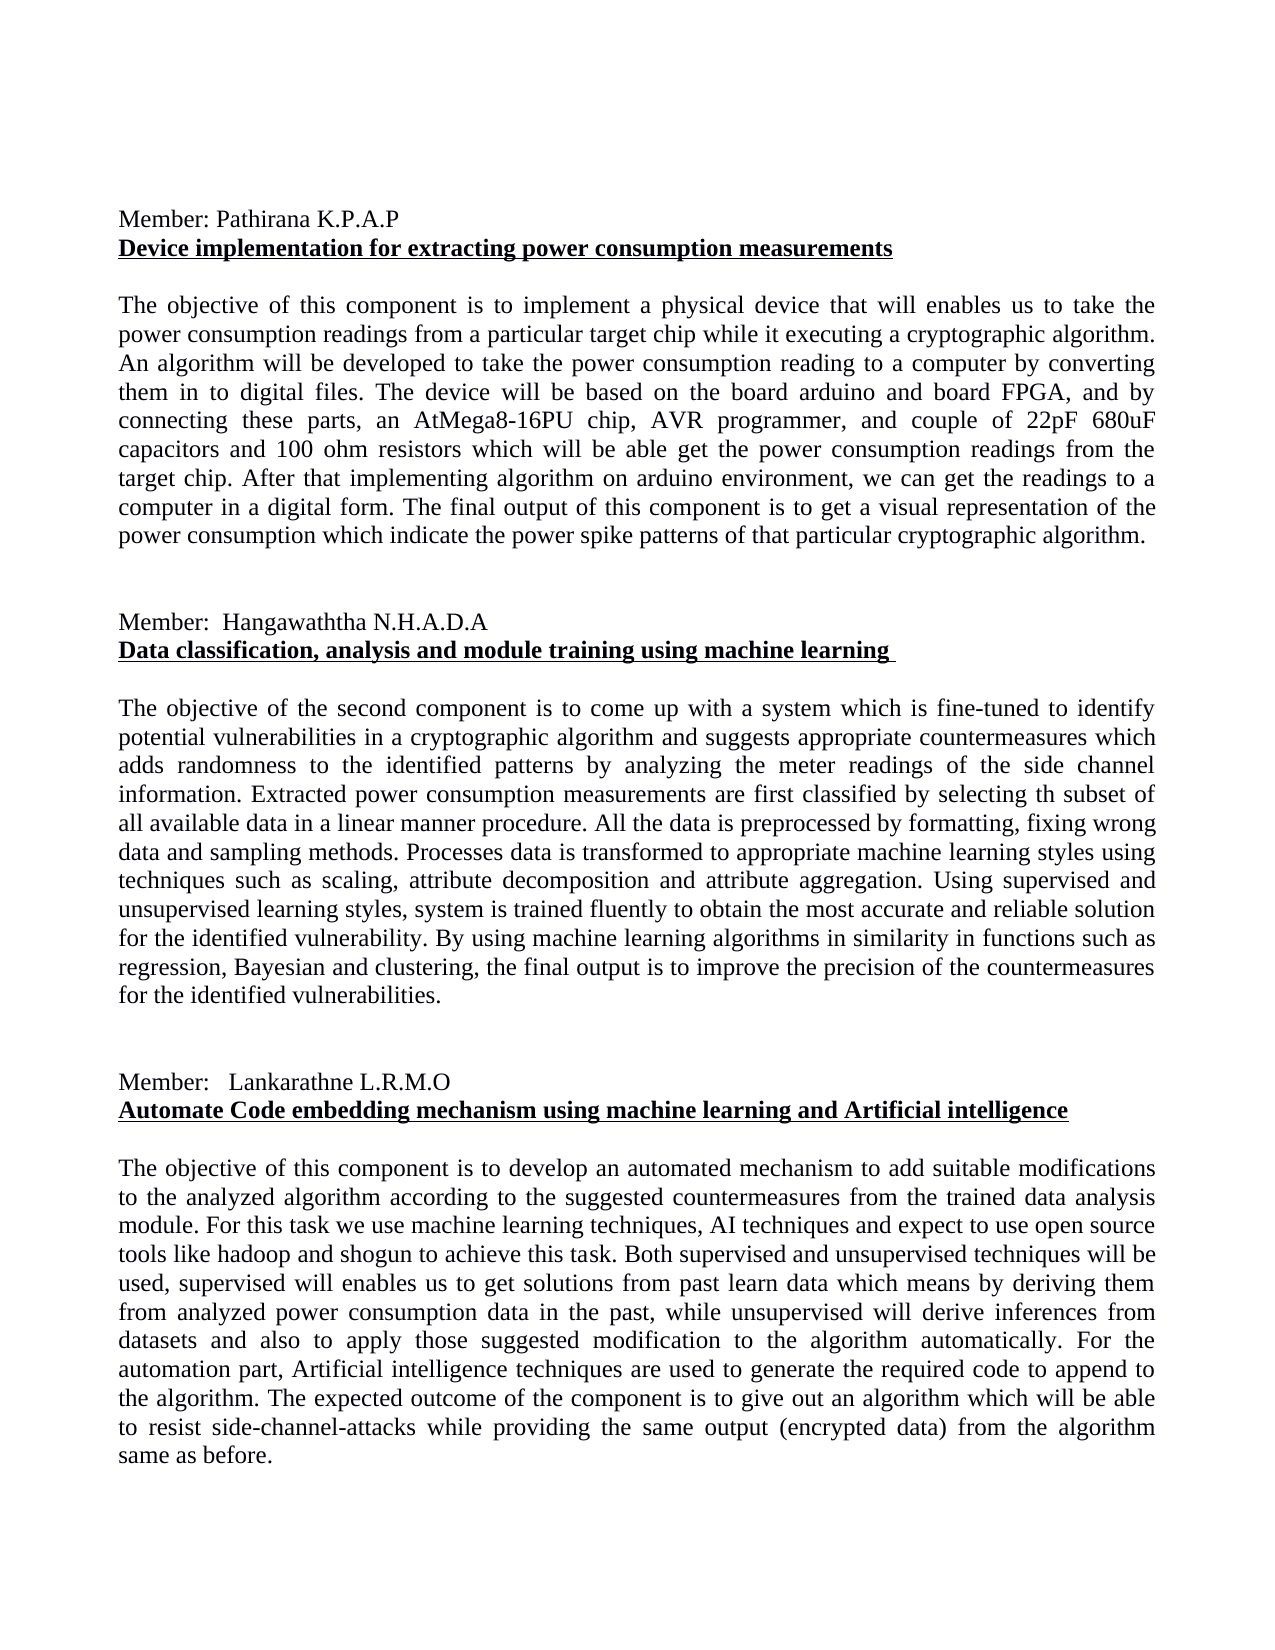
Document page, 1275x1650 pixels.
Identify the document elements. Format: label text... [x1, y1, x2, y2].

text The objective of this component is to develop an automated mechanism to add suitable modifications to the analyzed algorithm according to the suggested countermeasures from the trained data analysis module. For this task we use machine learning techniques, AI techniques and expect to use open source tools like hadoop and shogun to achieve this task. Both supervised and unsupervised techniques will be used, supervised will enables us to get solutions from past learn data which means by deriving them from analyzed power consumption data in the past, while unsupervised will derive inferences from datasets and also to apply those suggested modification to the algorithm automatically. For the automation part, Artificial intelligence techniques are used to generate the required code to append to the algorithm. The expected outcome of the component is to give out an algorithm which will be able to resist side-channel-attacks while providing the same output (encrypted data) from the algorithm same as before. [118, 1153, 1157, 1469]
text Data classification, analysis and module training using machine learning [118, 636, 1157, 664]
text Device implementation for extracting power consumption measurements [118, 233, 1157, 262]
text Member: Pathirana K.P.A.P [118, 204, 1157, 233]
text The objective of the second component is to come up with a system which is fine-tuned to identify potential vulnerabilities in a cryptographic algorithm and suggests appropriate countermeasures which adds randomness to the identified patterns by analyzing the meter readings of the side channel information. Extracted power consumption measurements are first classified by selecting th subset of all available data in a linear manner procedure. All the data is preprocessed by formatting, fixing wrong data and sampling methods. Processes data is transformed to appropriate machine learning styles using techniques such as scaling, attribute decomposition and attribute aggregation. Using supervised and unsupervised learning styles, system is trained fluently to obtain the most accurate and reliable solution for the identified vulnerability. By using machine learning algorithms in similarity in functions such as regression, Bayesian and clustering, the final output is to improve the precision of the countermeasures for the identified vulnerabilities. [118, 693, 1157, 1009]
text The objective of this component is to implement a physical device that will enables us to take the power consumption readings from a particular target chip while it executing a cryptographic algorithm. An algorithm will be developed to take the power consumption reading to a computer by converting them in to digital files. The device will be based on the board arduino and board FPGA, and by connecting these parts, an AtMega8-16PU chip, AVR programmer, and couple of 22pF 680uF capacitors and 100 ohm resistors which will be able get the power consumption readings from the target chip. After that implementing algorithm on arduino environment, we can get the readings to a computer in a digital form. The final output of this component is to get a visual representation of the power consumption which indicate the power spike patterns of that particular cryptographic algorithm. [118, 291, 1157, 549]
text Member: Lankarathne L.R.M.O [118, 1067, 1157, 1096]
text Automate Code embedding mechanism using machine learning and Artificial intelligence [118, 1096, 1157, 1124]
text Member: Hangawaththa N.H.A.D.A [118, 607, 1157, 636]
